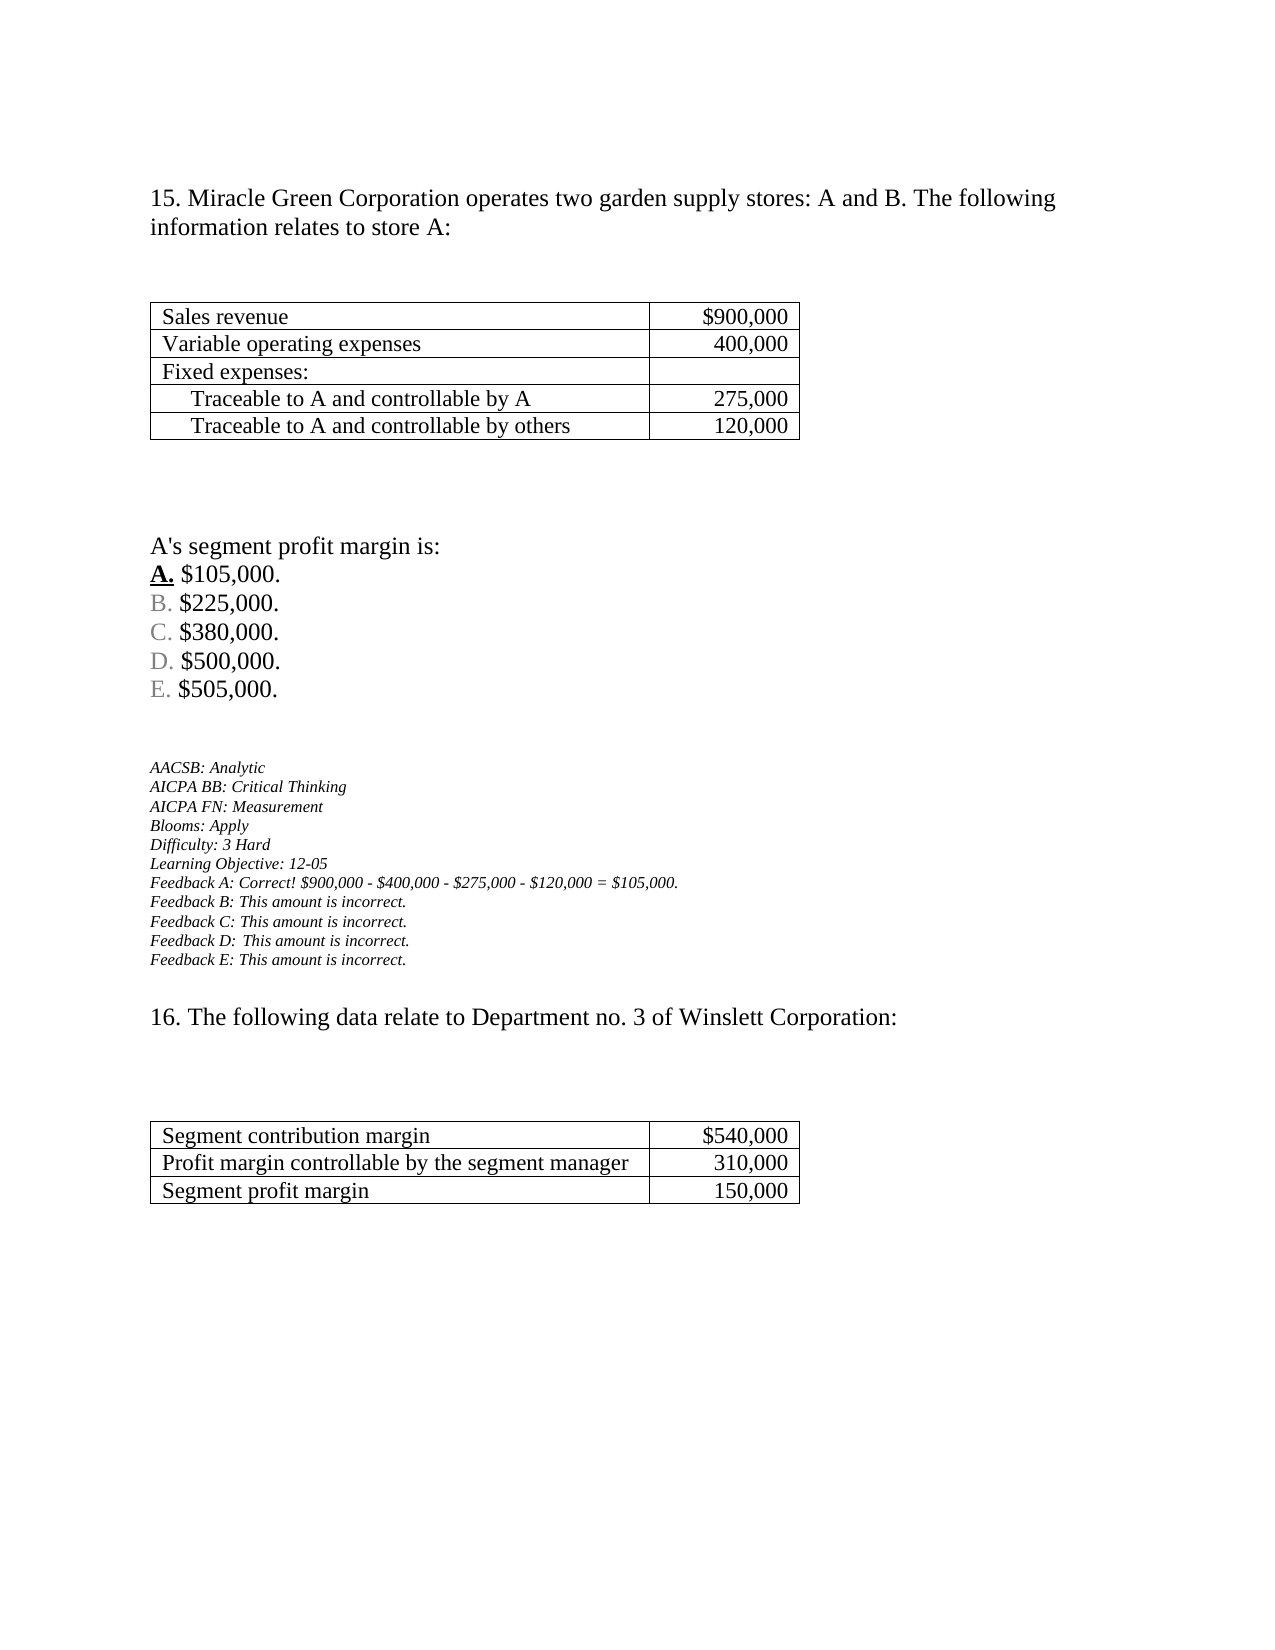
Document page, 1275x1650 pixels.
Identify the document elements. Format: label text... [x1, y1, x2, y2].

table_cell [650, 358, 799, 384]
table_cell 400,000 [650, 330, 799, 357]
table_cell Profit margin controllable by the segment manager [151, 1149, 649, 1176]
table_header $540,000 [650, 1122, 799, 1148]
text 15. Miracle Green Corporation operates two garden supply stores: A and B. The following information relates to store A: [150, 183, 1125, 269]
table_cell 275,000 [650, 385, 799, 412]
text 16. The following data relate to Department no. 3 of Winslett Corporation: [150, 1002, 1125, 1088]
table_cell Traceable to A and controllable by A [151, 385, 649, 412]
text Feedback E: This amount is incorrect. [150, 950, 1125, 969]
table_cell Variable operating expenses [151, 330, 649, 357]
table_cell 150,000 [650, 1177, 799, 1203]
table_cell 120,000 [650, 413, 799, 439]
text AACSB: Analytic AICPA BB: Critical Thinking AICPA FN: Measurement Blooms: Apply Difficulty: 3 Hard Learning Objective: 12-05 Feedback A: Correct! $900,000 - $400,000 - $275,000 - $120,000 = $105,000. [150, 758, 1125, 892]
table_cell Fixed expenses: [151, 358, 649, 384]
text A's segment profit margin is: A. $105,000. B. $225,000. C. $380,000. D. $500,000. E. $505,000. [150, 473, 1125, 703]
text Feedback B: This amount is incorrect. [150, 892, 1125, 911]
table_header $900,000 [650, 303, 799, 329]
text Feedback C: This amount is incorrect. [150, 911, 1125, 931]
table_cell 310,000 [650, 1149, 799, 1176]
text Feedback D: This amount is incorrect. [150, 931, 1125, 950]
table_cell Segment profit margin [151, 1177, 649, 1203]
table_header Sales revenue [151, 303, 649, 329]
table_header Segment contribution margin [151, 1122, 649, 1148]
table_cell Traceable to A and controllable by others [151, 413, 649, 439]
